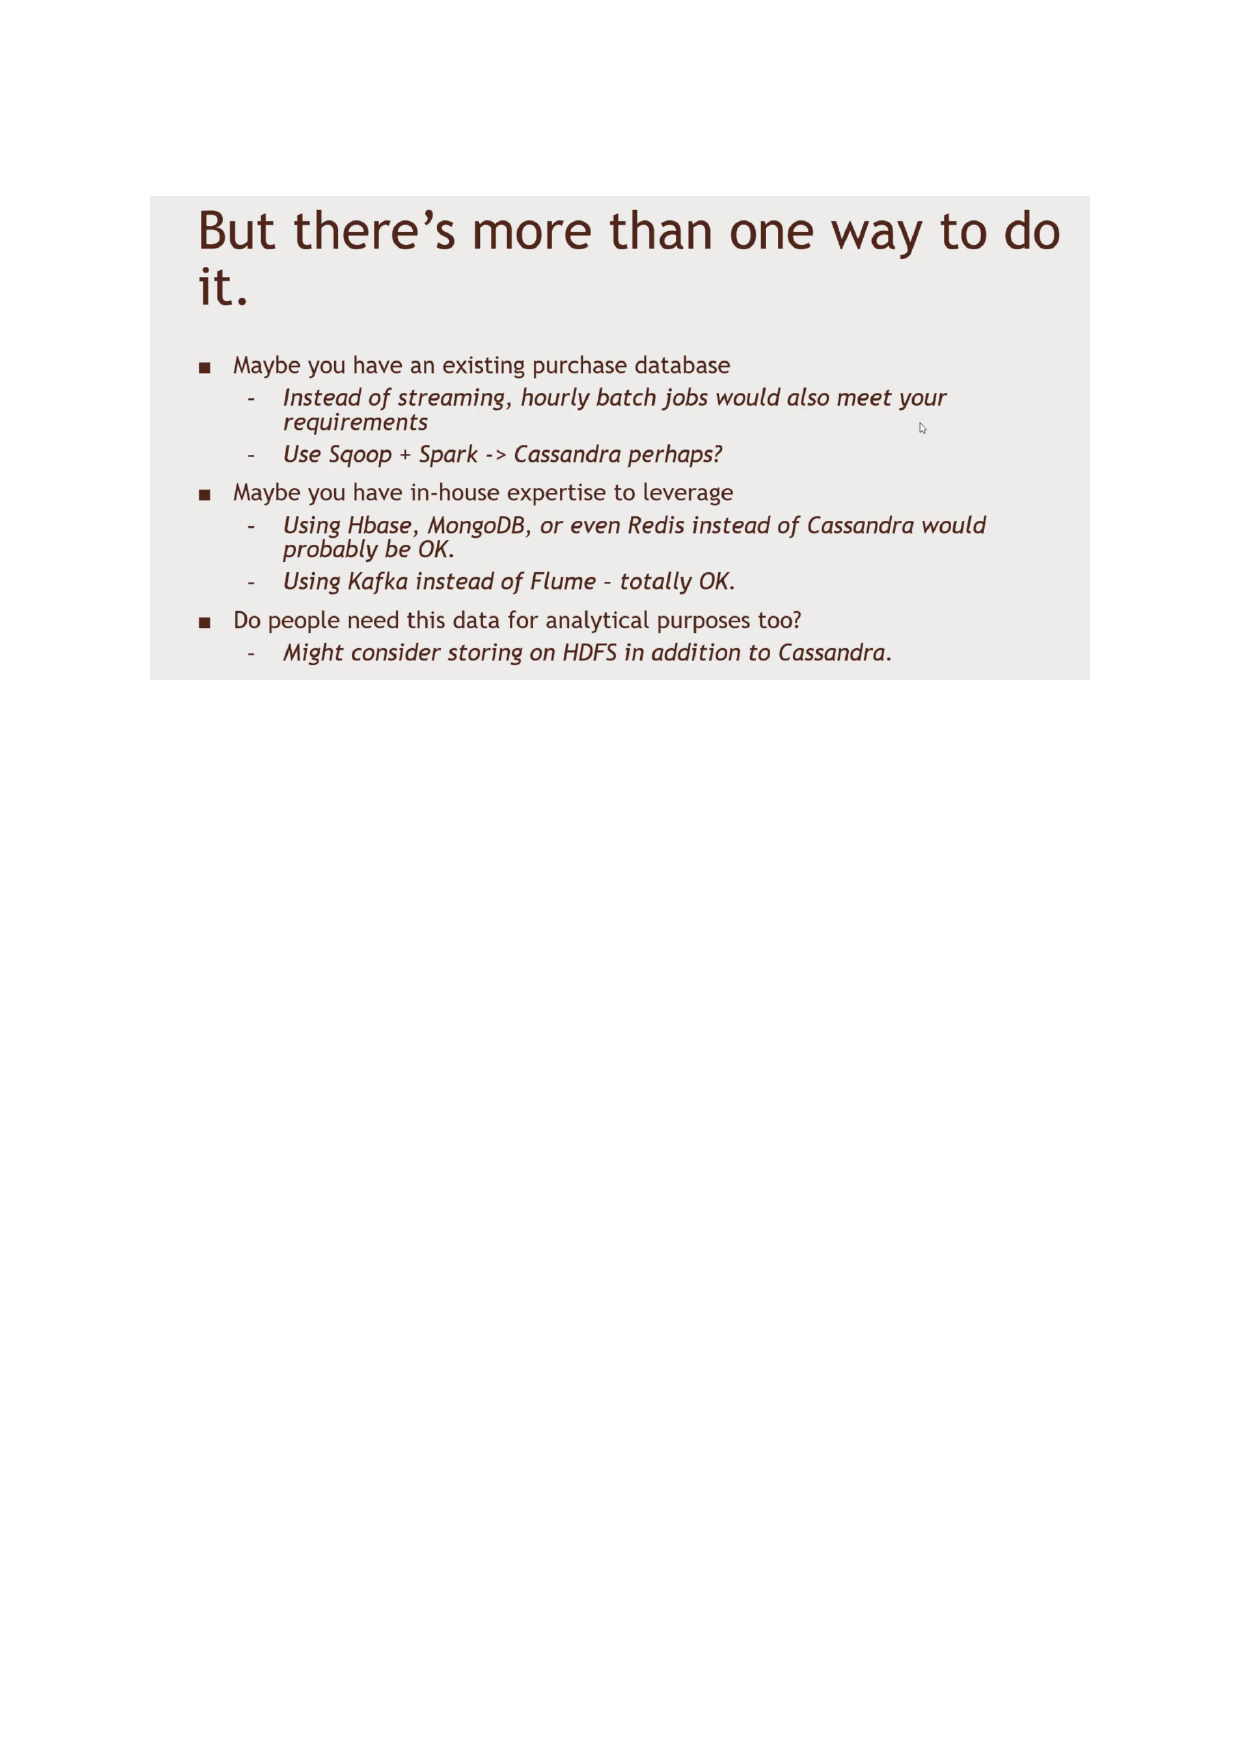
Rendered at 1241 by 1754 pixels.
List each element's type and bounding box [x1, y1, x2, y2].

picture [150, 196, 1091, 680]
